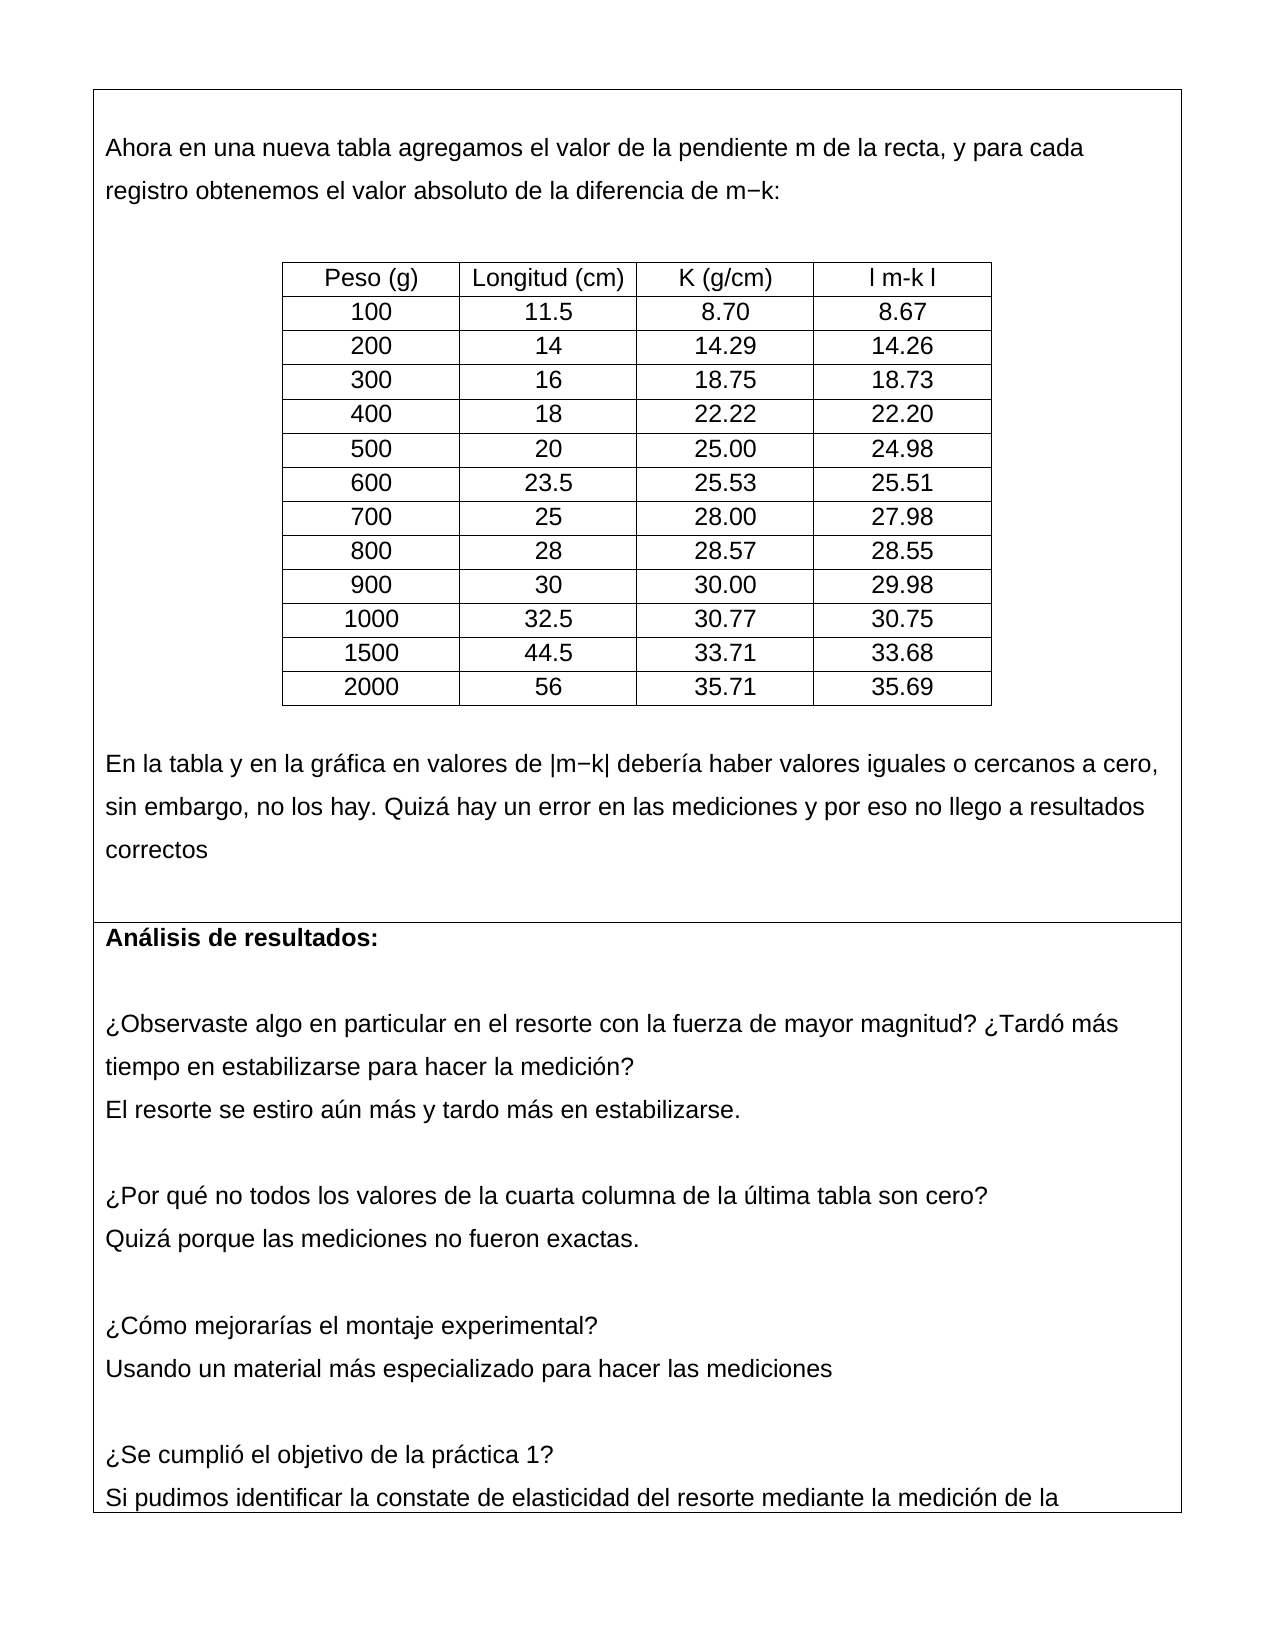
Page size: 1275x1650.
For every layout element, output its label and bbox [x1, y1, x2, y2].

table_cell [94, 90, 1181, 922]
table_cell [94, 923, 1181, 1512]
